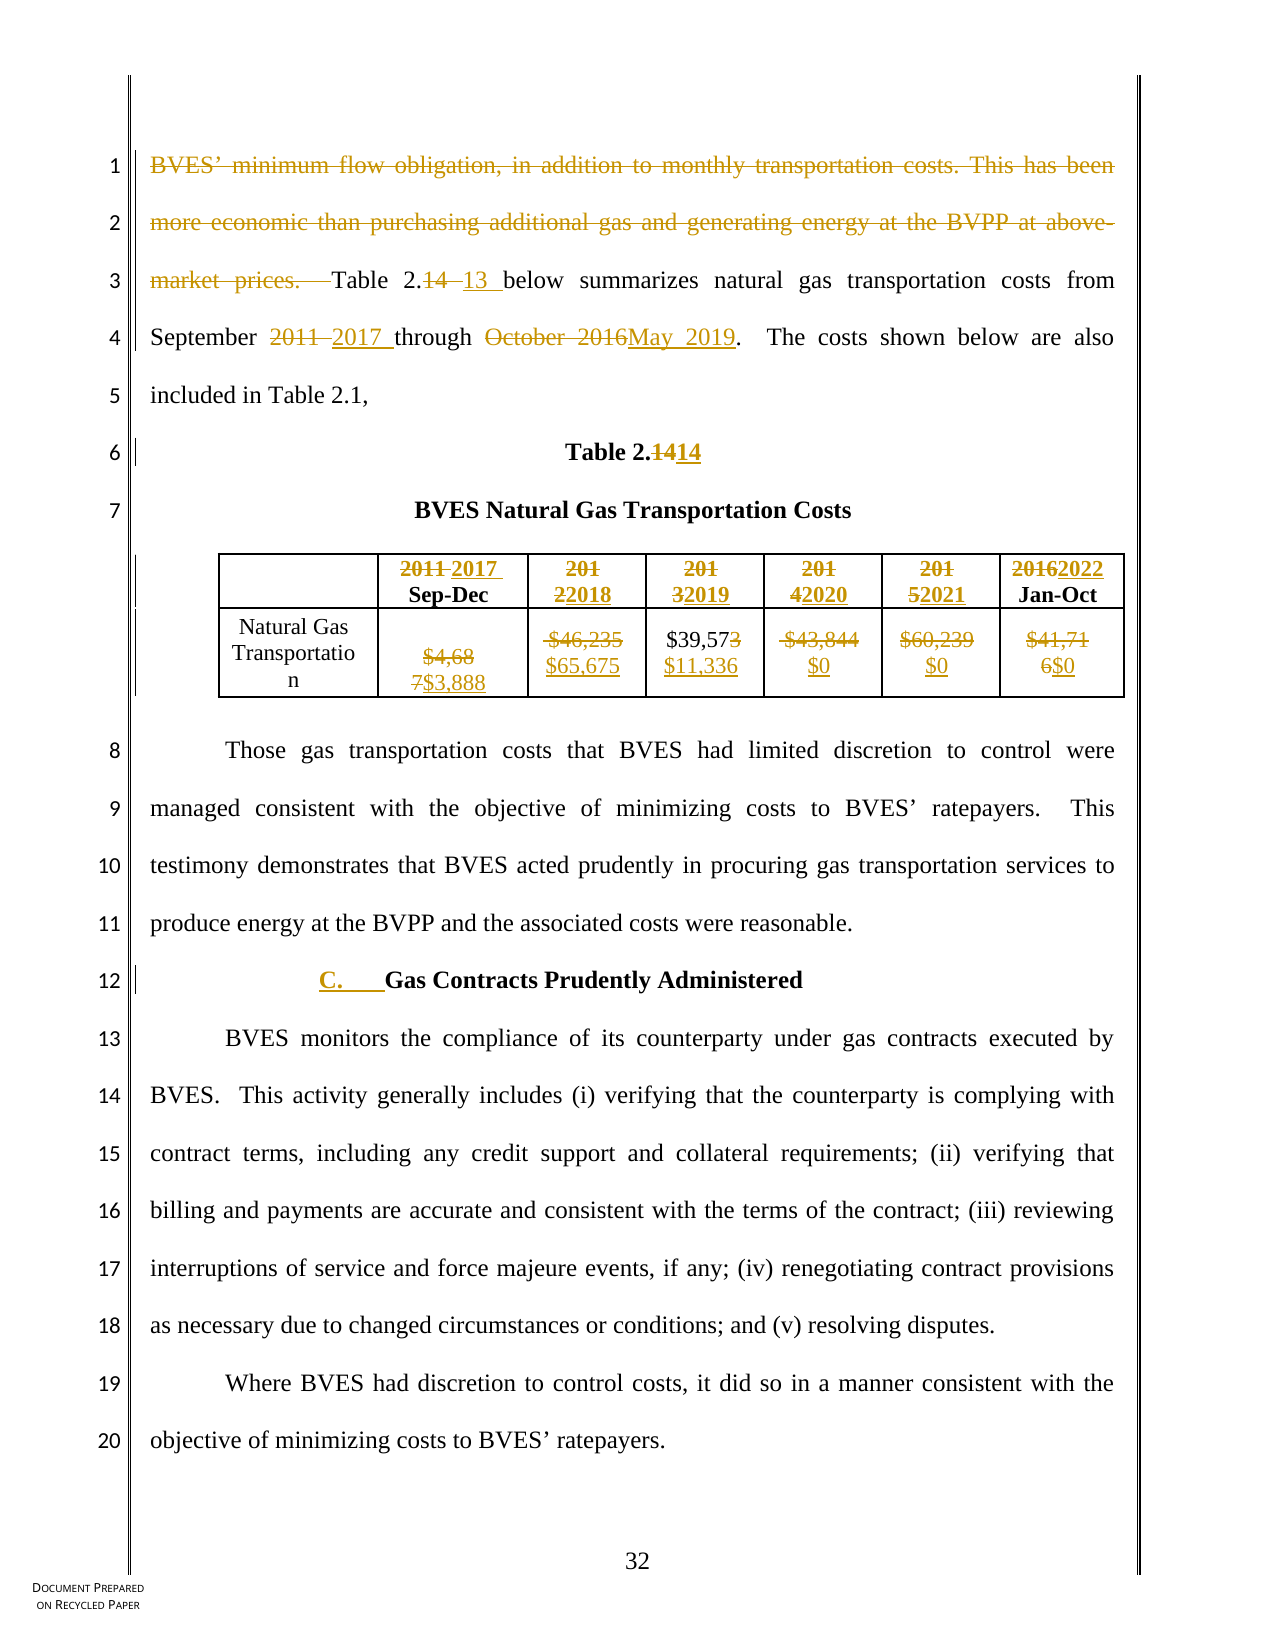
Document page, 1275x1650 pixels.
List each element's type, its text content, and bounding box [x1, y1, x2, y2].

table_header Jan-Oct [1001, 555, 1123, 607]
text Where BVES had discretion to control costs, it did so in a manner consistent with the objective of minimizing costs to BVES’ ratepayers. [150, 1368, 1116, 1454]
table_cell [765, 609, 881, 696]
text Table 2. BVES Natural Gas Transportation Costs [150, 437, 1116, 524]
text Those gas transportation costs that BVES had limited discretion to control were managed consistent with the objective of minimizing costs to BVES’ ratepayers. This testimony demonstrates that BVES acted prudently in procuring gas transportation services to produce energy at the BVPP and the associated costs were reasonable. [150, 735, 1116, 936]
table_header [647, 555, 763, 607]
list Gas Contracts Prudently Administered [319, 965, 1116, 994]
table_header [529, 555, 645, 607]
table_header [883, 555, 999, 607]
table_cell [883, 609, 999, 696]
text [150, 150, 1116, 409]
table_cell [647, 609, 763, 696]
text BVES monitors the compliance of its counterparty under gas contracts executed by BVES. This activity generally includes (i) verifying that the counterparty is complying with contract terms, including any credit support and collateral requirements; (ii) verifying that billing and payments are accurate and consistent with the terms of the contract; (iii) reviewing interruptions of service and force majeure events, if any; (iv) renegotiating contract provisions as necessary due to changed circumstances or conditions; and (v) resolving disputes. [150, 1023, 1116, 1339]
table_cell [1001, 609, 1123, 696]
table_header [220, 555, 377, 607]
table_cell [529, 609, 645, 696]
table_header Sep-Dec [379, 555, 527, 607]
table_cell [379, 609, 527, 696]
table_header [765, 555, 881, 607]
table_cell Natural Gas Transportation [220, 609, 377, 696]
